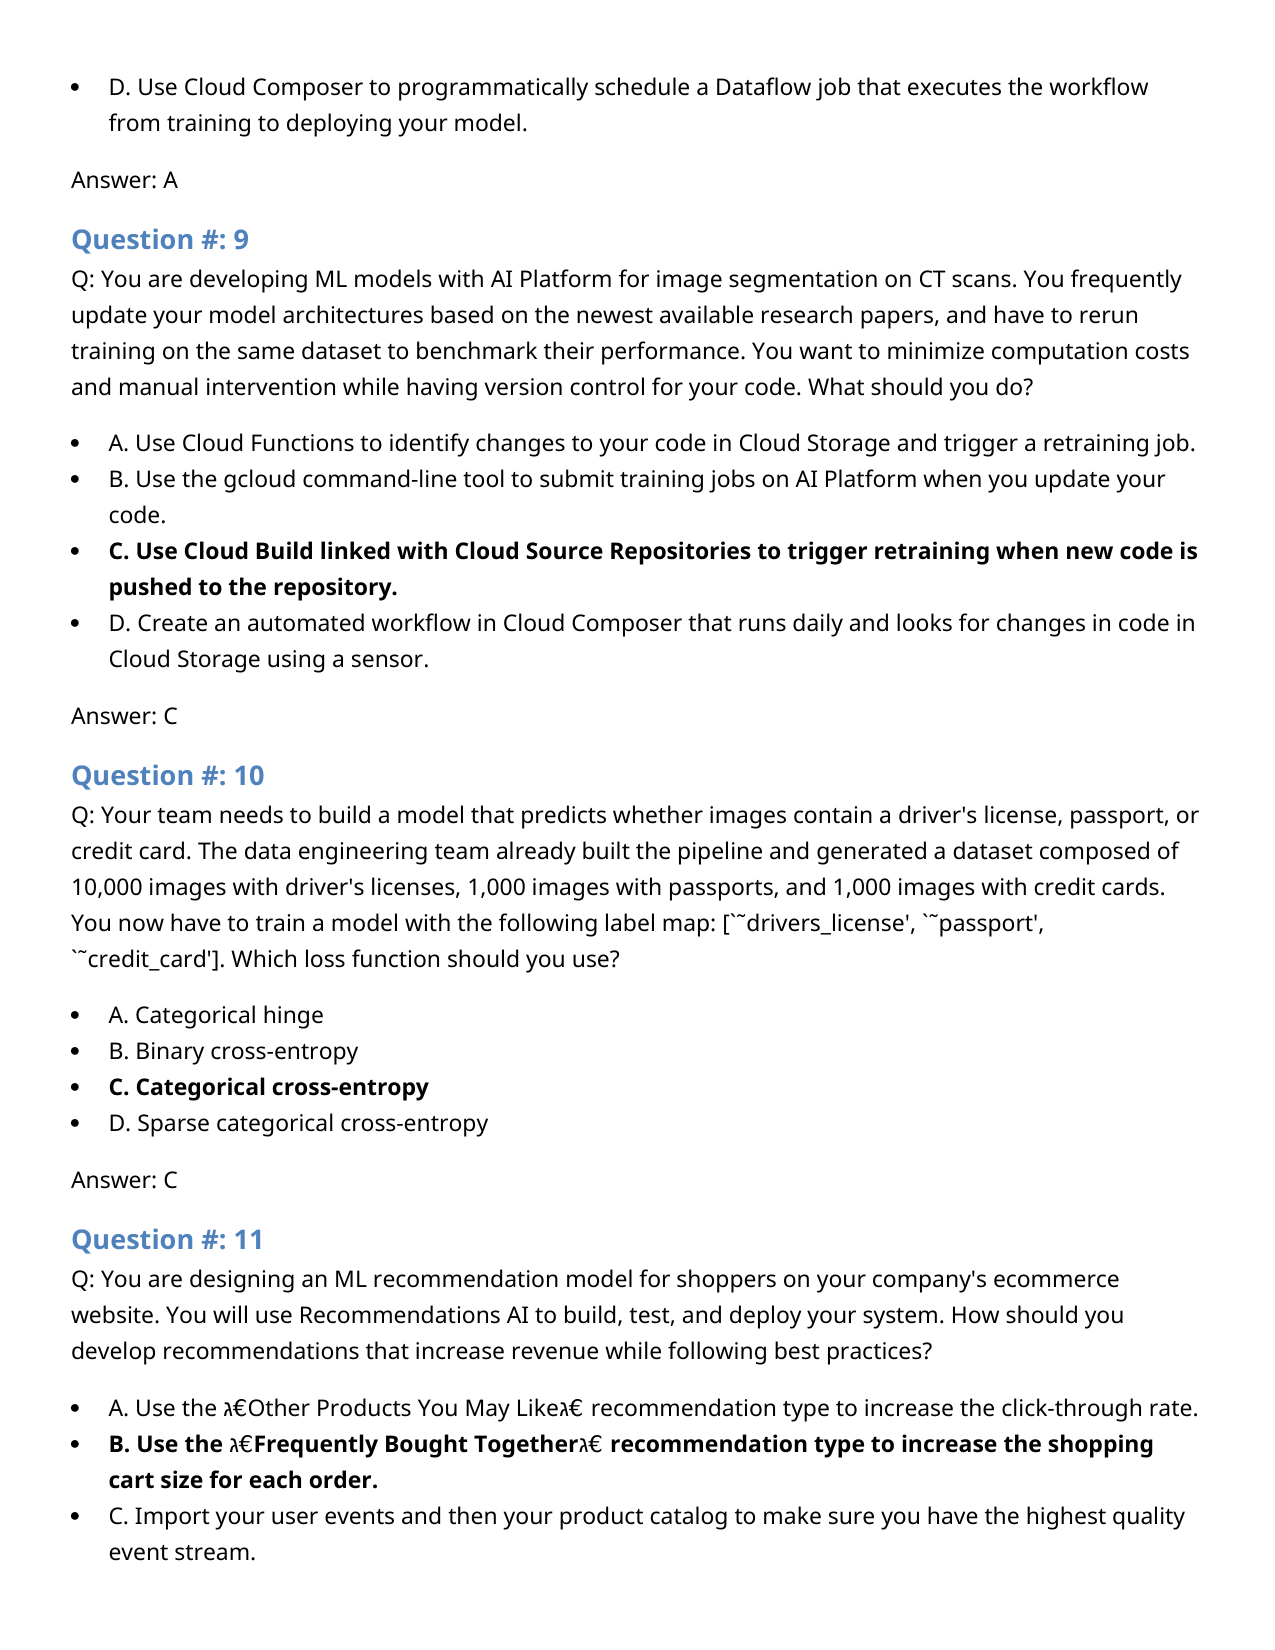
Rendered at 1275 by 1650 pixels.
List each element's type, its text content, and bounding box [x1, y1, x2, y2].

text Answer: C [71, 1164, 1204, 1195]
text Answer: C [71, 700, 1204, 731]
list C. Import your user events and then your product catalog to make sure you have the highest quality event stream. [71, 1499, 1204, 1567]
list D. Create an automated workflow in Cloud Composer that runs daily and looks for changes in code in Cloud Storage using a sensor. [71, 607, 1204, 674]
list D. Use Cloud Composer to programmatically schedule a Dataflow job that executes the workflow from training to deploying your model. [71, 71, 1204, 138]
subtitle Question #: 9 [71, 220, 1204, 257]
list A. Use Cloud Functions to identify changes to your code in Cloud Storage and trigger a retraining job. [71, 427, 1204, 458]
list B. Binary cross-entropy [71, 1035, 1204, 1067]
text Q: You are designing an ML recommendation model for shoppers on your company's ecommerce website. You will use Recommendations AI to build, test, and deploy your system. How should you develop recommendations that increase revenue while following best practices? [71, 1263, 1204, 1366]
list C. Use Cloud Build linked with Cloud Source Repositories to trigger retraining when new code is pushed to the repository. [71, 535, 1204, 602]
subtitle Question #: 10 [71, 756, 1204, 793]
list B. Use the gcloud command-line tool to submit training jobs on AI Platform when you update your code. [71, 463, 1204, 530]
text Q: Your team needs to build a model that predicts whether images contain a driver's license, passport, or credit card. The data engineering team already built the pipeline and generated a dataset composed of 10,000 images with driver's licenses, 1,000 images with passports, and 1,000 images with credit cards. You now have to train a model with the following label map: [`˜drivers_license', `˜passport', `˜credit_card']. Which loss function should you use? [71, 799, 1204, 974]
text Answer: A [71, 163, 1204, 195]
subtitle Question #: 11 [71, 1221, 1204, 1258]
list A. Categorical hinge [71, 999, 1204, 1031]
text Q: You are developing ML models with AI Platform for image segmentation on CT scans. You frequently update your model architectures based on the newest available research papers, and have to rerun training on the same dataset to benchmark their performance. You want to minimize computation costs and manual intervention while having version control for your code. What should you do? [71, 263, 1204, 402]
list C. Categorical cross-entropy [71, 1071, 1204, 1102]
list A. Use the ג€Other Products You May Likeג€ recommendation type to increase the click-through rate. [71, 1392, 1204, 1423]
list D. Sparse categorical cross-entropy [71, 1107, 1204, 1138]
list B. Use the ג€Frequently Bought Togetherג€ recommendation type to increase the shopping cart size for each order. [71, 1428, 1204, 1495]
